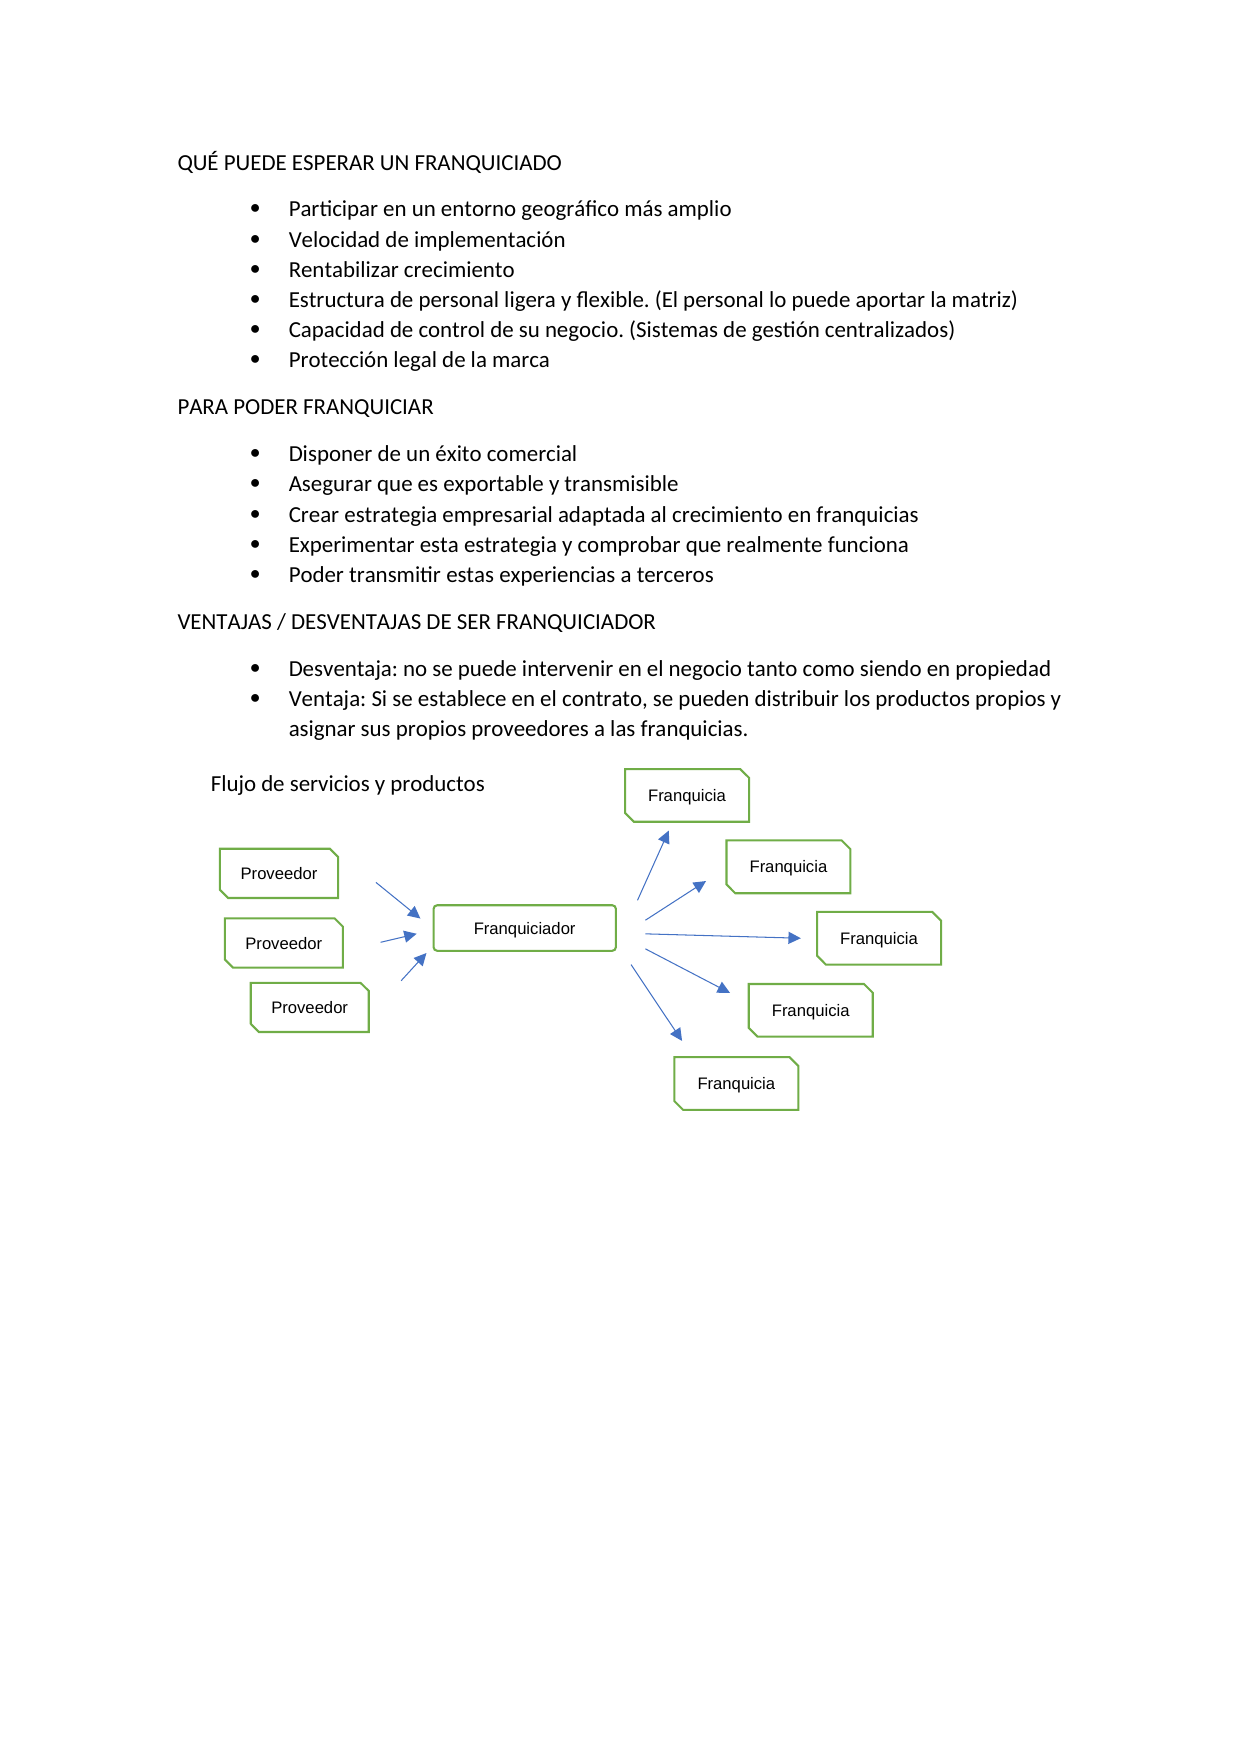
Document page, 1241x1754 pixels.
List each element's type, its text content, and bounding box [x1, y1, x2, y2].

list Poder transmitir estas experiencias a terceros [251, 560, 1063, 588]
list Ventaja: Si se establece en el contrato, se pueden distribuir los productos propios y asignar sus propios proveedores a las franquicias. [251, 684, 1063, 742]
list Estructura de personal ligera y flexible. (El personal lo puede aportar la matriz) [251, 285, 1063, 313]
list Disponer de un éxito comercial [251, 439, 1063, 467]
text PARA PODER FRANQUICIAR [177, 392, 1063, 420]
list Crear estrategia empresarial adaptada al crecimiento en franquicias [251, 500, 1063, 528]
text QUÉ PUEDE ESPERAR UN FRANQUICIADO [177, 148, 1063, 176]
list Participar en un entorno geográfico más amplio [251, 194, 1063, 222]
list Velocidad de implementación [251, 225, 1063, 253]
list Desventaja: no se puede intervenir en el negocio tanto como siendo en propiedad [251, 654, 1063, 682]
list Protección legal de la marca [251, 346, 1063, 373]
text VENTAJAS / DESVENTAJAS DE SER FRANQUICIADOR [177, 607, 1063, 635]
list Capacidad de control de su negocio. (Sistemas de gestión centralizados) [251, 315, 1063, 343]
list Rentabilizar crecimiento [251, 255, 1063, 283]
list Asegurar que es exportable y transmisible [251, 469, 1063, 497]
list Experimentar esta estrategia y comprobar que realmente funciona [251, 530, 1063, 558]
